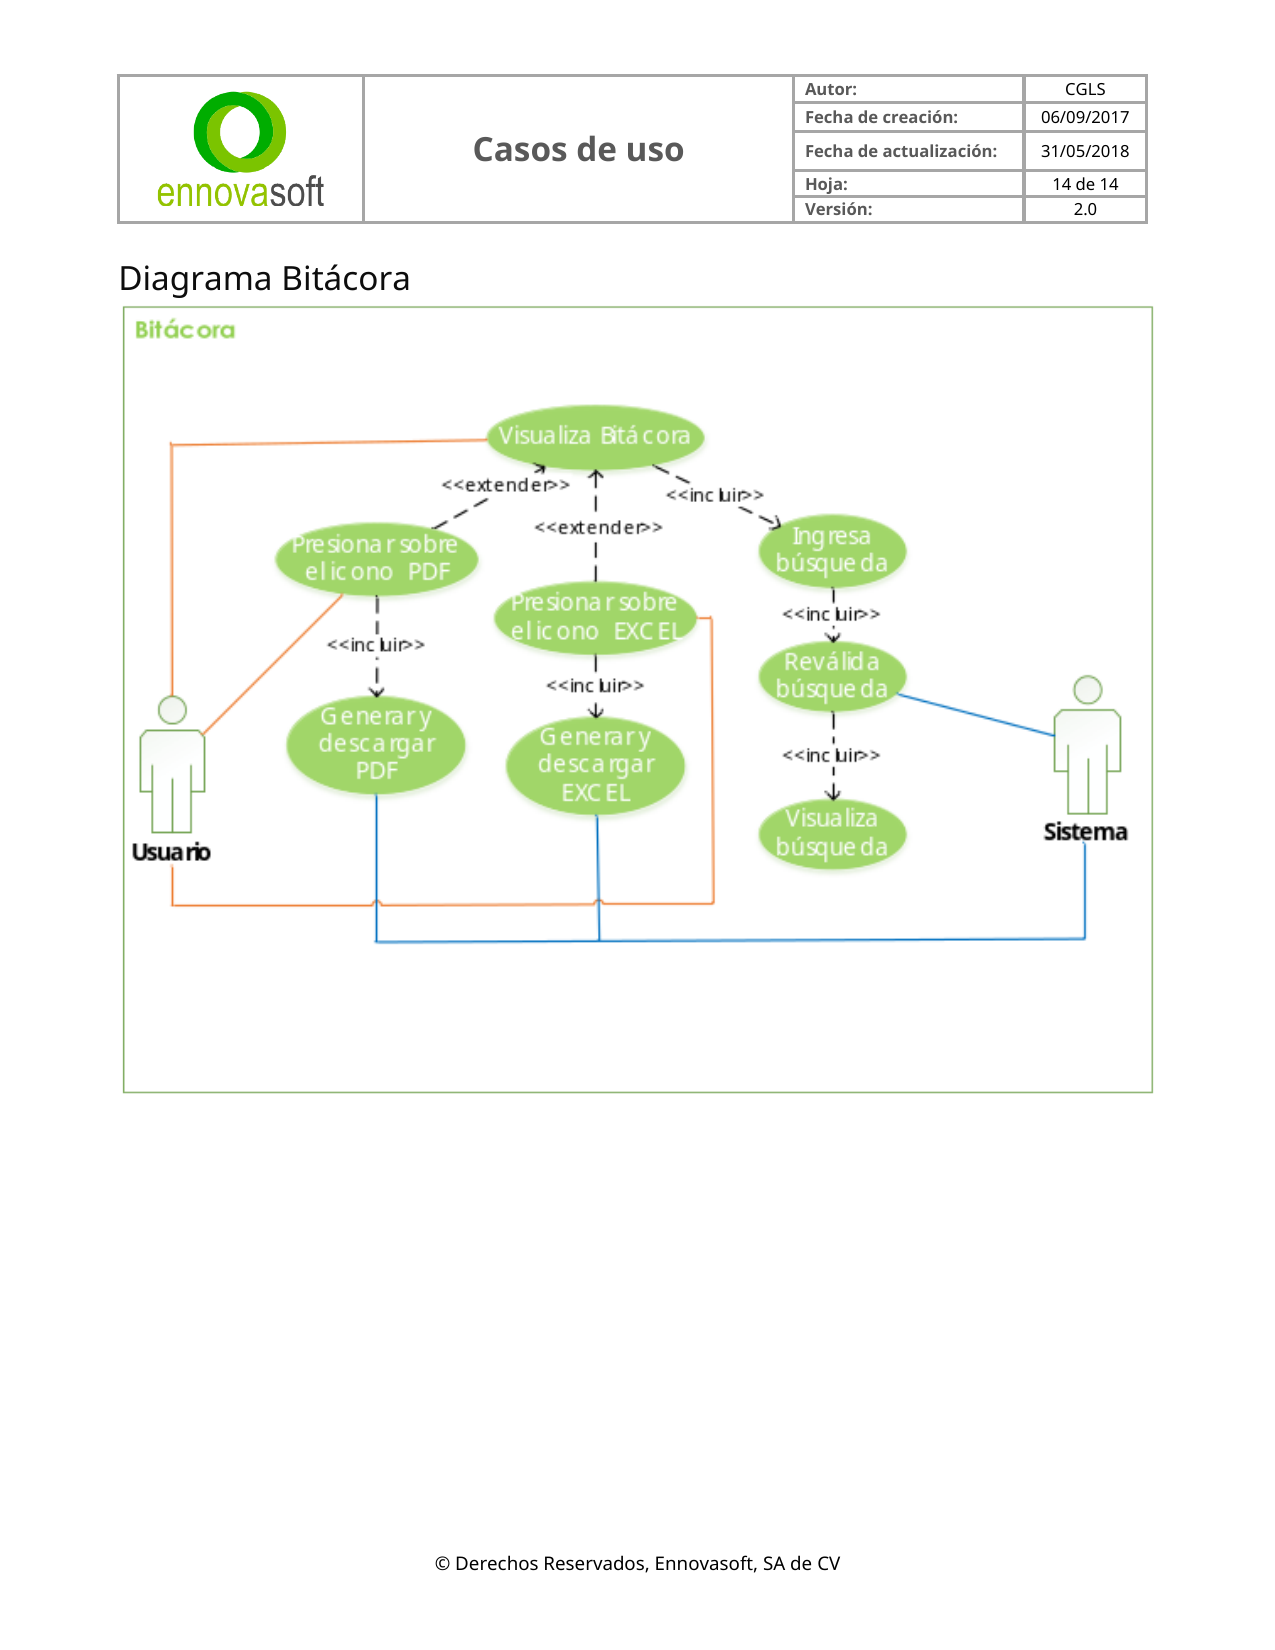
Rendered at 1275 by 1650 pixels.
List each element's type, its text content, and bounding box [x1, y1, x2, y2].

subtitle Diagrama Bitácora [118, 255, 1157, 300]
picture [157, 91, 324, 206]
